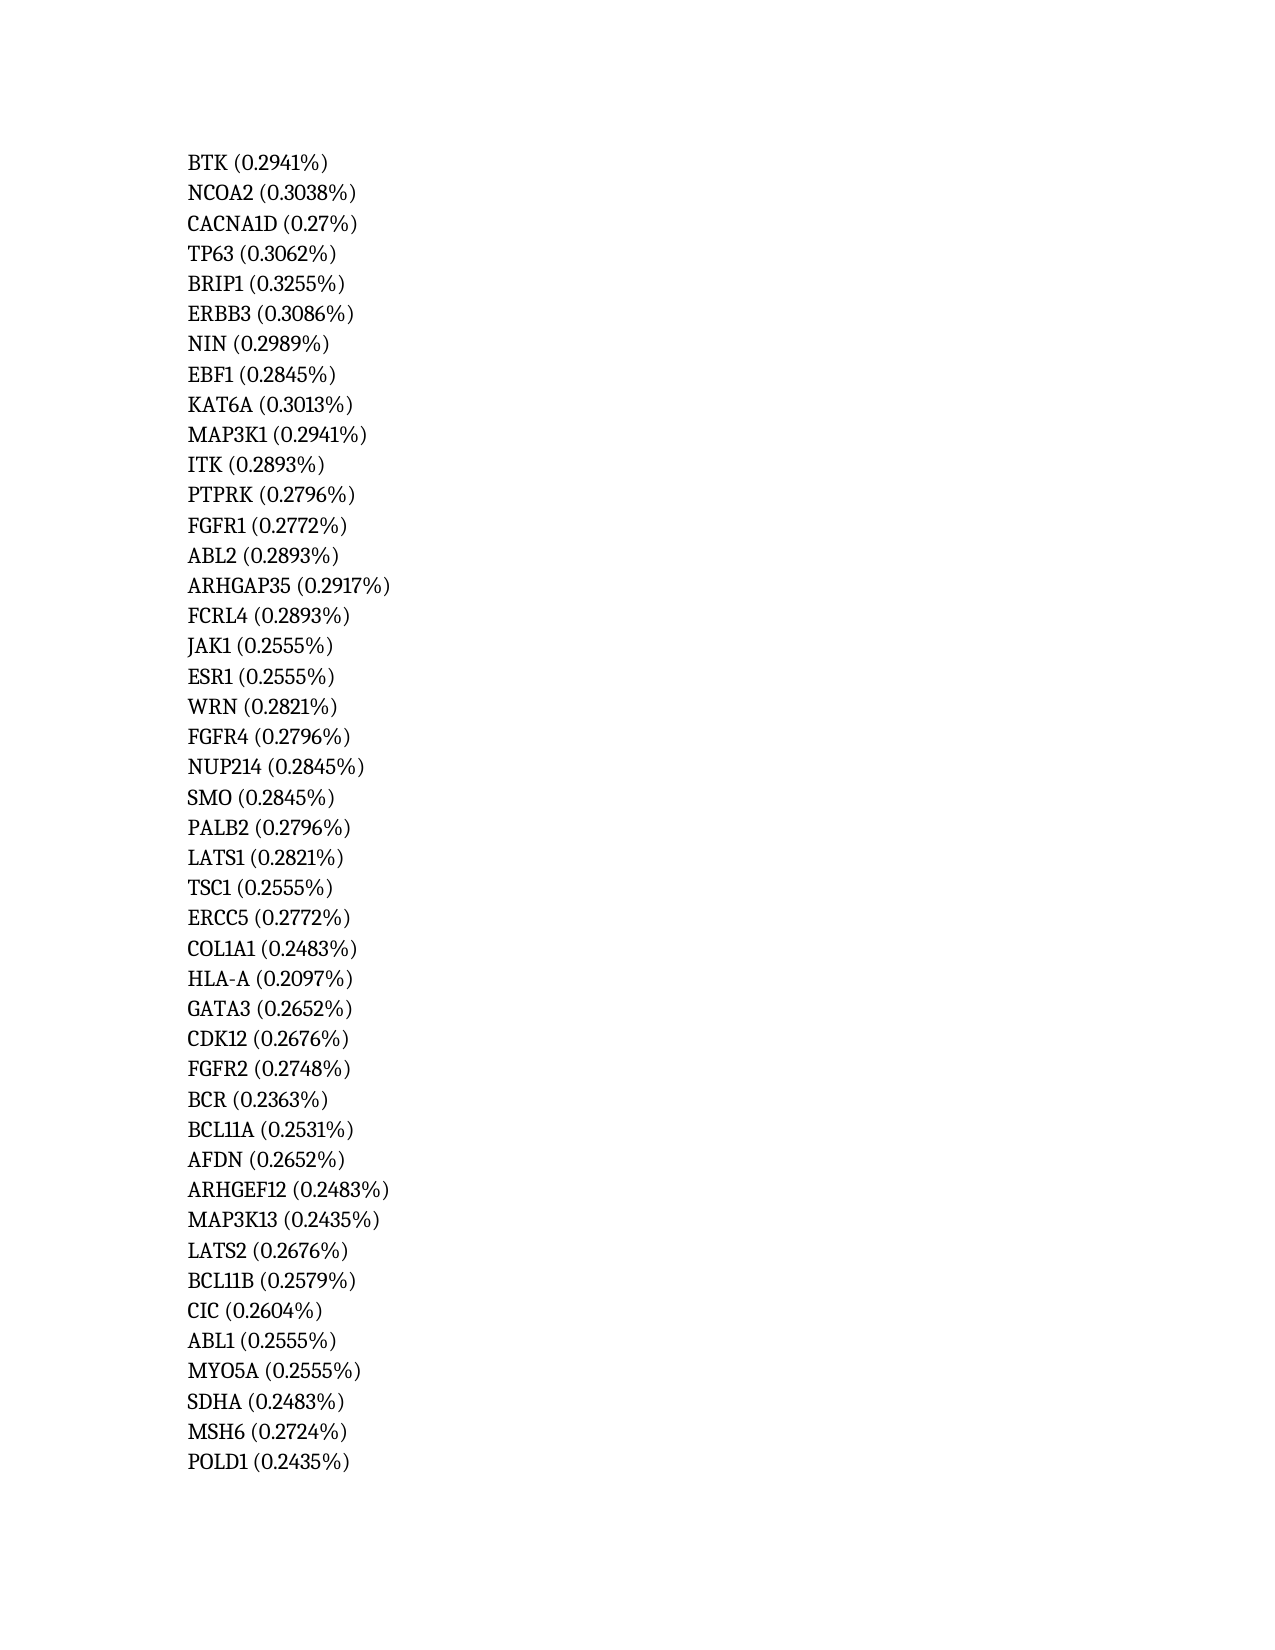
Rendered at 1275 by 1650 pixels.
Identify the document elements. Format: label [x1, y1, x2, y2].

text [187, 150, 1087, 1475]
